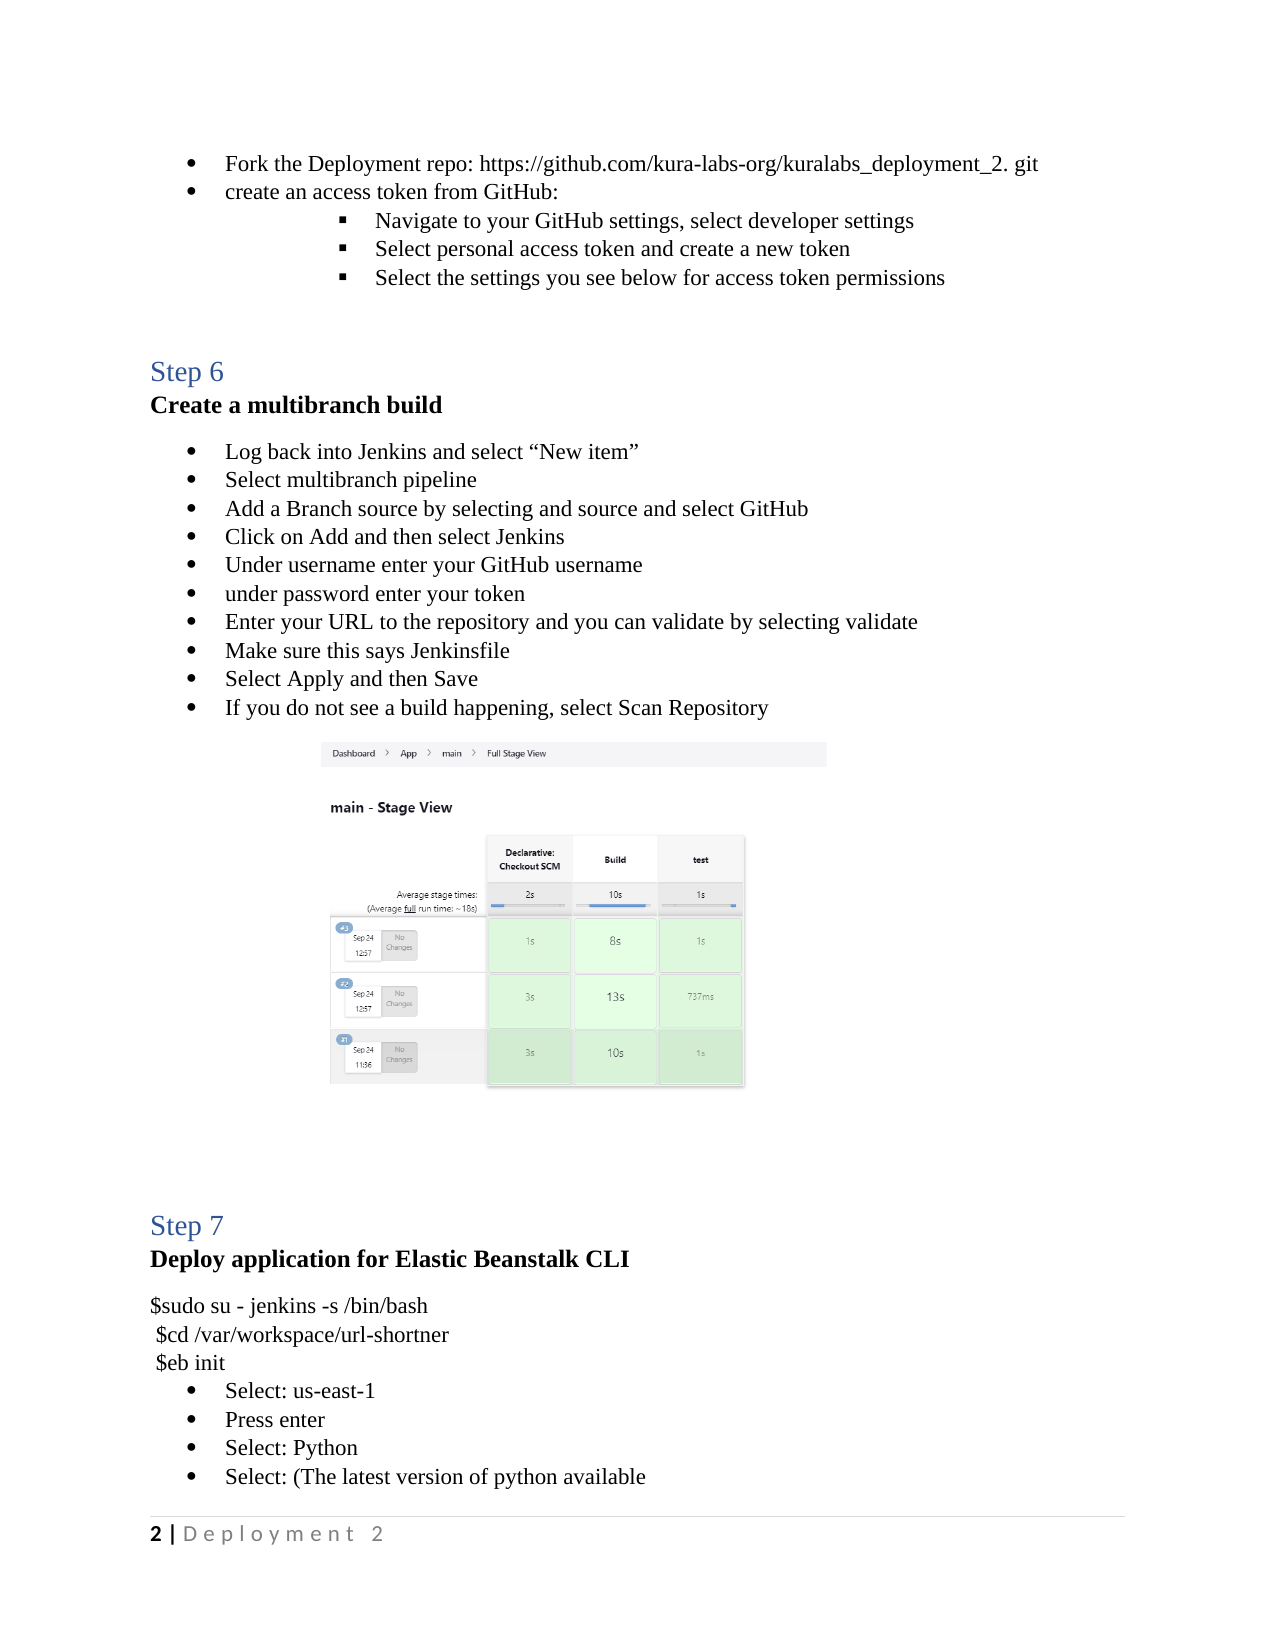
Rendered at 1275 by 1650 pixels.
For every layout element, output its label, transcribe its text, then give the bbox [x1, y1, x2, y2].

text Deploy application for Elastic Beanstalk CLI [150, 1244, 1125, 1273]
list Select: us-east-1 [187, 1377, 1125, 1404]
text $eb init [150, 1349, 1125, 1375]
list Select: Python [187, 1434, 1125, 1461]
list Select Apply and then Save [187, 665, 1125, 692]
list Fork the Deployment repo: https://github.com/kura-labs-org/kuralabs_deployment_2. git [187, 150, 1125, 176]
subtitle Step 7 [150, 1208, 1125, 1242]
list If you do not see a build happening, select Scan Repository [187, 694, 1125, 720]
list Click on Add and then select Jenkins [187, 523, 1125, 549]
list Select: (The latest version of python available [187, 1463, 1125, 1489]
text $sudo su - jenkins -s /bin/bash [150, 1292, 1125, 1318]
list Press enter [187, 1406, 1125, 1432]
list under password enter your token [187, 580, 1125, 606]
list Select multibranch pipeline [187, 466, 1125, 493]
list Select personal access token and create a new token [337, 235, 1125, 262]
list Add a Branch source by selecting and source and select GitHub [187, 495, 1125, 521]
list Under username enter your GitHub username [187, 552, 1125, 578]
list Log back into Jenkins and select “New item” [187, 438, 1125, 464]
text $cd /var/workspace/url-shortner [150, 1321, 1125, 1347]
list create an access token from GitHub: [187, 178, 1125, 205]
list Select the settings you see below for access token permissions [337, 264, 1125, 290]
picture [321, 742, 827, 1150]
subtitle Step 6 [150, 354, 1125, 387]
list Make sure this says Jenkinsfile [187, 637, 1125, 663]
text Create a multibranch build [150, 390, 1125, 419]
list Navigate to your GitHub settings, select developer settings [337, 207, 1125, 233]
list Enter your URL to the repository and you can validate by selecting validate [187, 608, 1125, 635]
